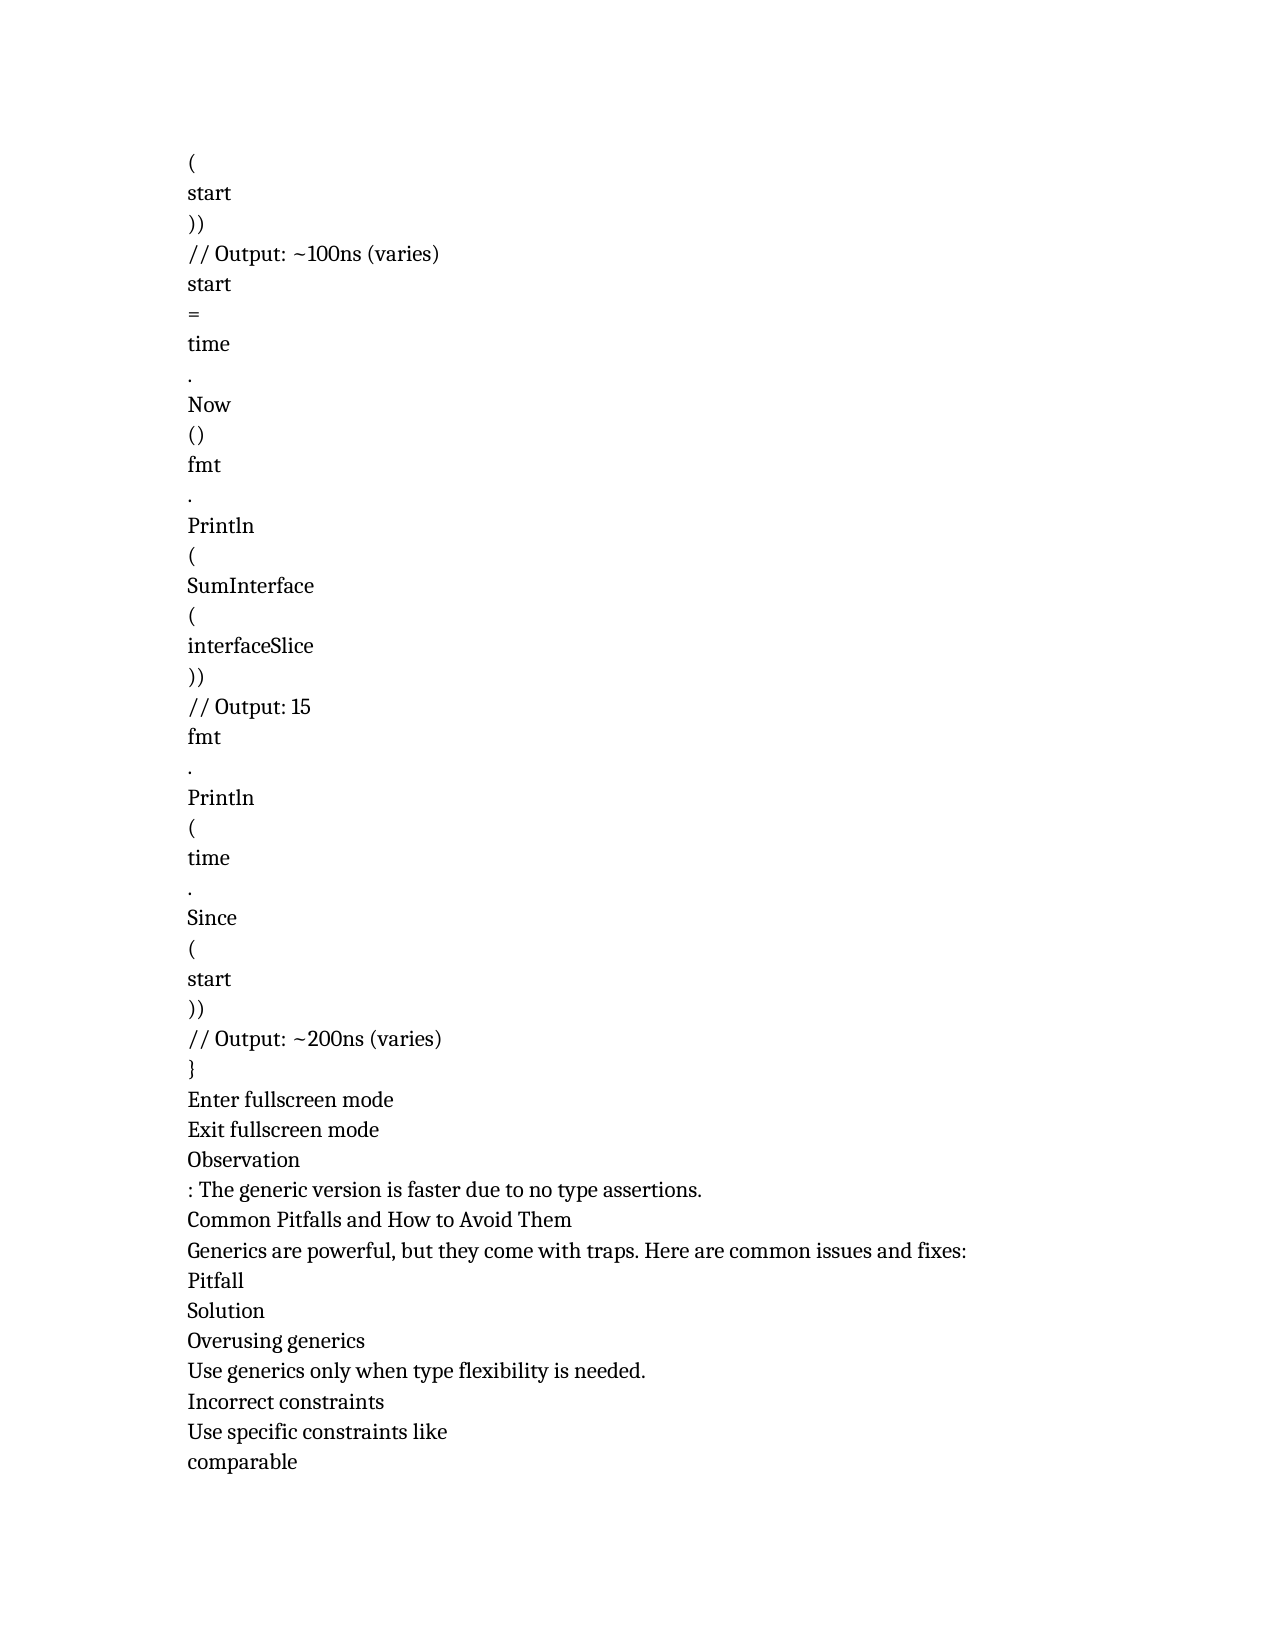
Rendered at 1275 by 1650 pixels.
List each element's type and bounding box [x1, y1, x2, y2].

text [187, 150, 1087, 1475]
